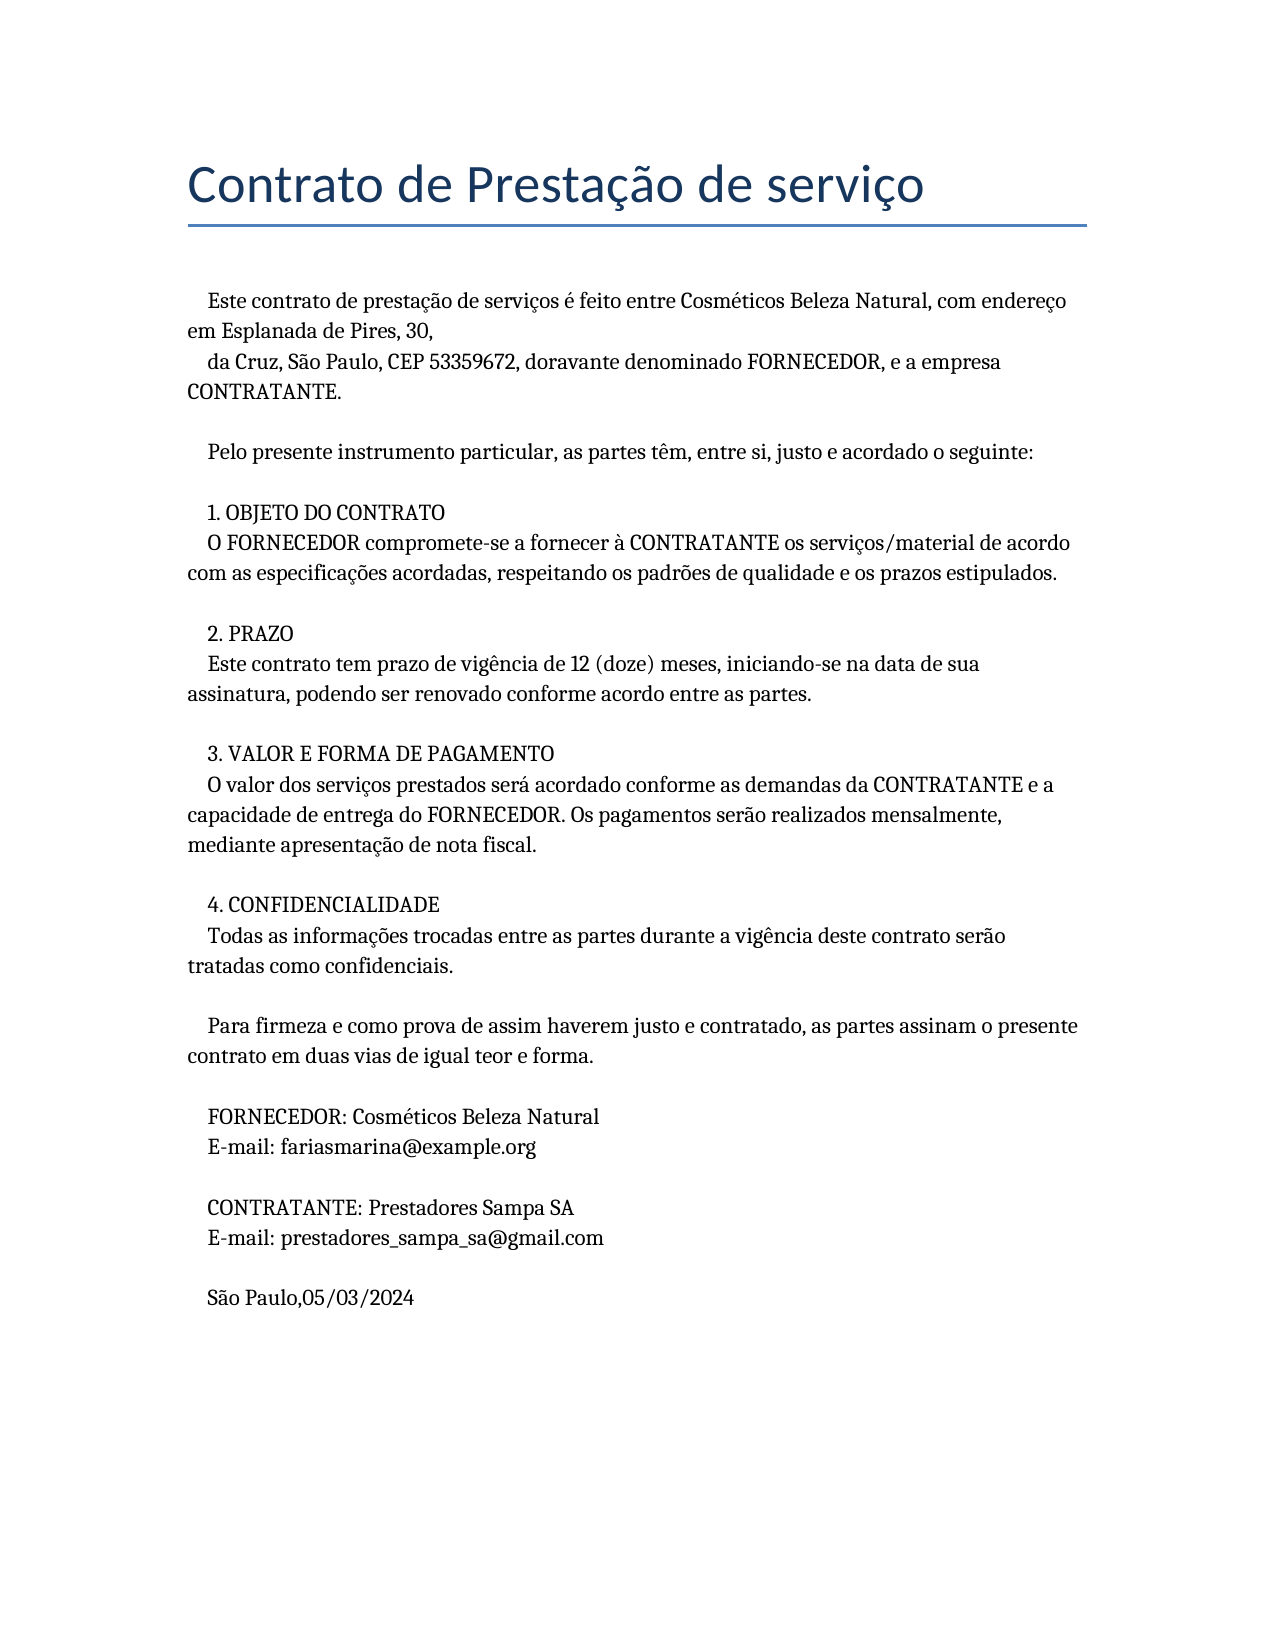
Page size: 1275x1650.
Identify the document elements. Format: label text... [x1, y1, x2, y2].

title Contrato de Prestação de serviço [187, 150, 1087, 227]
text Este contrato de prestação de serviços é feito entre Cosméticos Beleza Natural, com endereço em Esplanada de Pires, 30, da Cruz, São Paulo, CEP 53359672, doravante denominado FORNECEDOR, e a empresa CONTRATANTE. Pelo presente instrumento particular, as partes têm, entre si, justo e acordado o seguinte: 1. OBJETO DO CONTRATO O FORNECEDOR compromete-se a fornecer à CONTRATANTE os serviços/material de acordo com as especificações acordadas, respeitando os padrões de qualidade e os prazos estipulados. 2. PRAZO Este contrato tem prazo de vigência de 12 (doze) meses, iniciando-se na data de sua assinatura, podendo ser renovado conforme acordo entre as partes. 3. VALOR E FORMA DE PAGAMENTO O valor dos serviços prestados será acordado conforme as demandas da CONTRATANTE e a capacidade de entrega do FORNECEDOR. Os pagamentos serão realizados mensalmente, mediante apresentação de nota fiscal. 4. CONFIDENCIALIDADE Todas as informações trocadas entre as partes durante a vigência deste contrato serão tratadas como confidenciais. Para firmeza e como prova de assim haverem justo e contratado, as partes assinam o presente contrato em duas vias de igual teor e forma. FORNECEDOR: Cosméticos Beleza Natural E-mail: fariasmarina@example.org CONTRATANTE: Prestadores Sampa SA E-mail: prestadores_sampa_sa@gmail.com São Paulo,05/03/2024 [187, 258, 1087, 1341]
